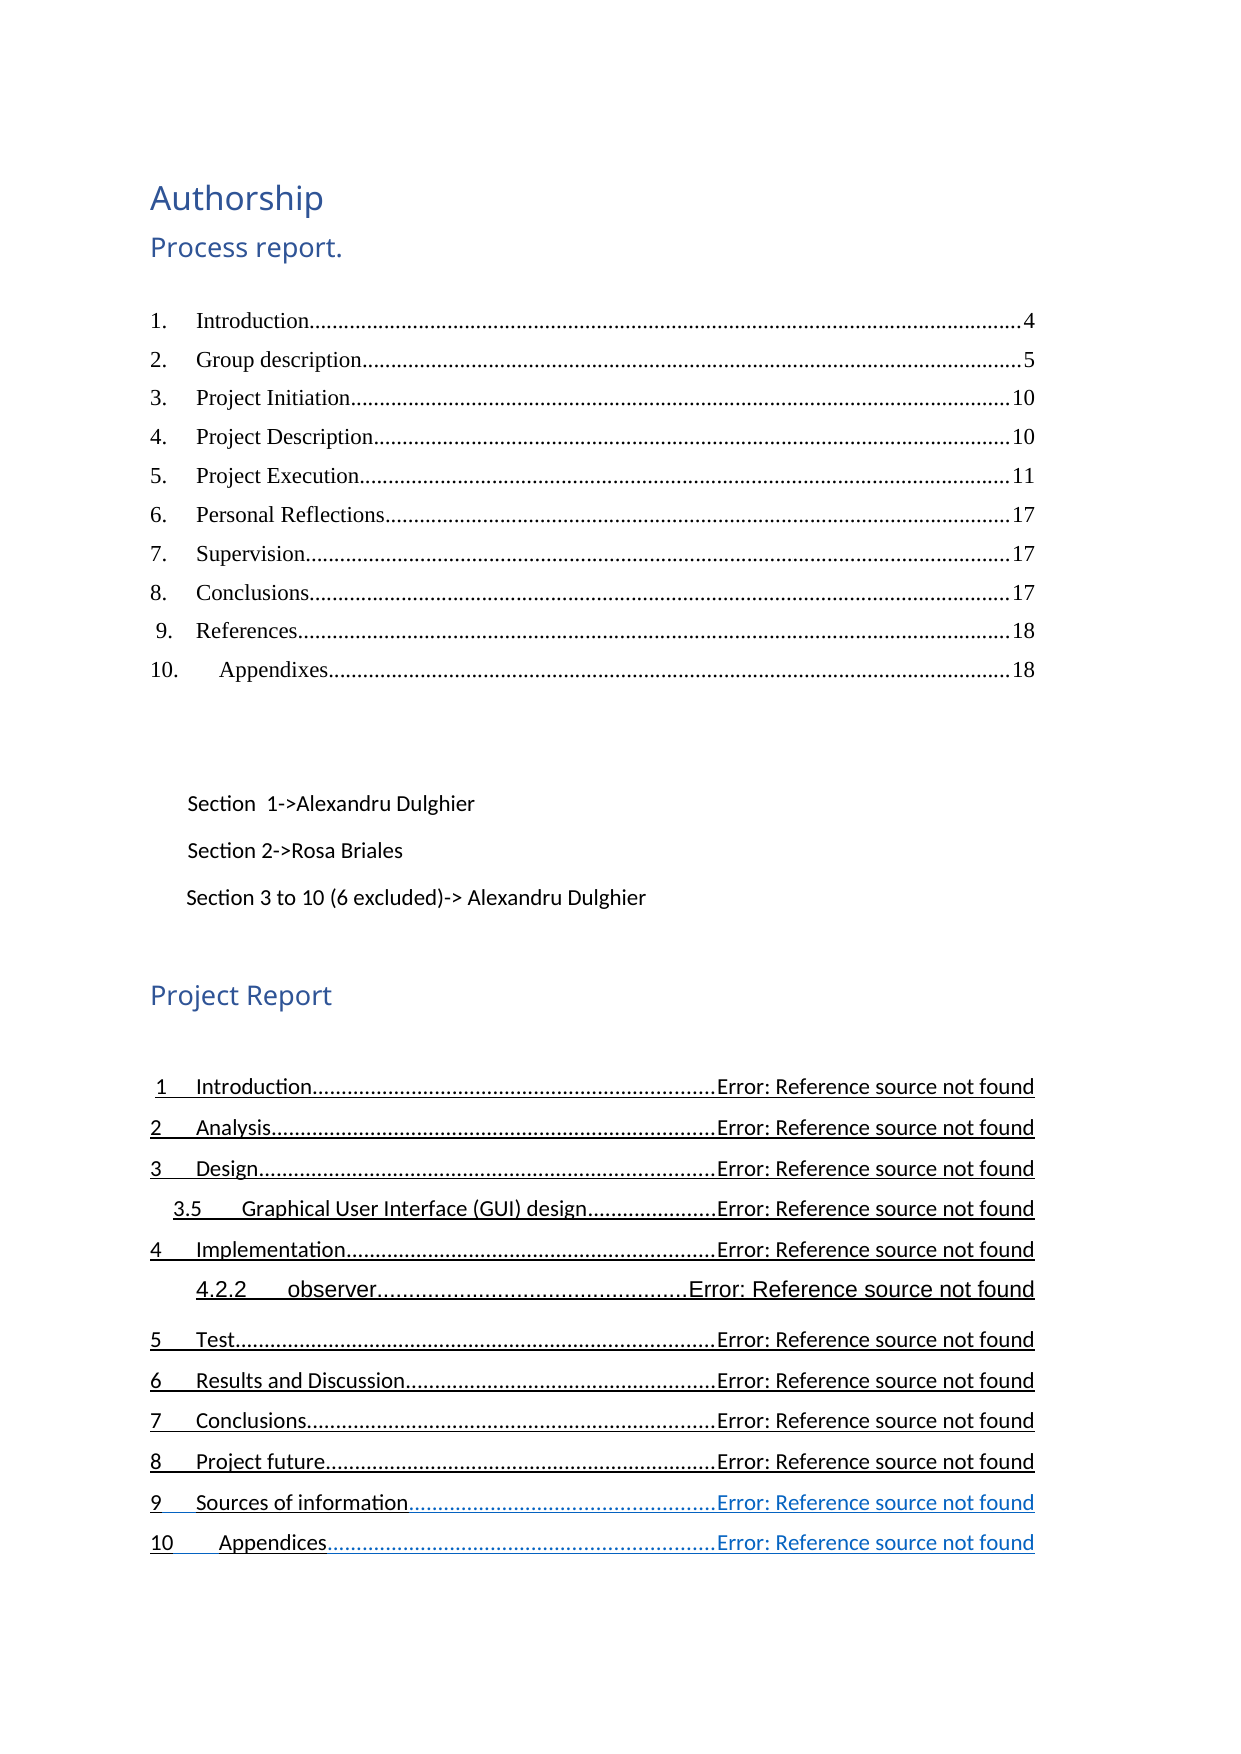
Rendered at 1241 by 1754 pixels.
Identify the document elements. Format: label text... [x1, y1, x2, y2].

text 1 Introduction 1 [150, 1072, 1090, 1100]
subtitle Authorship [150, 175, 1090, 220]
text 10 Appendices 1 [150, 1528, 1090, 1557]
text 8 Project future 51 [150, 1447, 1090, 1475]
text 2 Analysis 3 [150, 1113, 1090, 1141]
subtitle Project Report [150, 977, 1090, 1013]
text 4.2.2 observer 35 [196, 1276, 1090, 1302]
text 5. Project Execution 11 [150, 462, 1090, 488]
text 8. Conclusions 17 [150, 579, 1090, 605]
text 7 Conclusions 50 [150, 1407, 1090, 1435]
text 9 Sources of information 51 [150, 1488, 1090, 1516]
text Section 3 to 10 (6 excluded)-> Alexandru Dulghier [150, 883, 1090, 911]
text 4 Implementation 32 [150, 1235, 1090, 1263]
text 3.5 Graphical User Interface (GUI) design 29 [173, 1194, 1090, 1222]
text Section 1->Alexandru Dulghier [187, 789, 1090, 817]
text 9. References 18 [150, 618, 1090, 644]
text 3. Project Initiation 10 [150, 384, 1090, 411]
text 2. Group description 5 [150, 346, 1090, 372]
text 6. Personal Reflections 17 [150, 501, 1090, 527]
text 4. Project Description 10 [150, 423, 1090, 450]
text 7. Supervision 17 [150, 540, 1090, 566]
subtitle Process report. [150, 228, 1090, 265]
text 6 Results and Discussion 49 [150, 1366, 1090, 1394]
text 1. Introduction 4 [150, 307, 1090, 333]
text Section 2->Rosa Briales [187, 836, 1090, 864]
text 10. Appendixes 18 [150, 656, 1090, 683]
text 5 Test 38 [150, 1325, 1090, 1353]
text 3 Design 17 [150, 1154, 1090, 1182]
